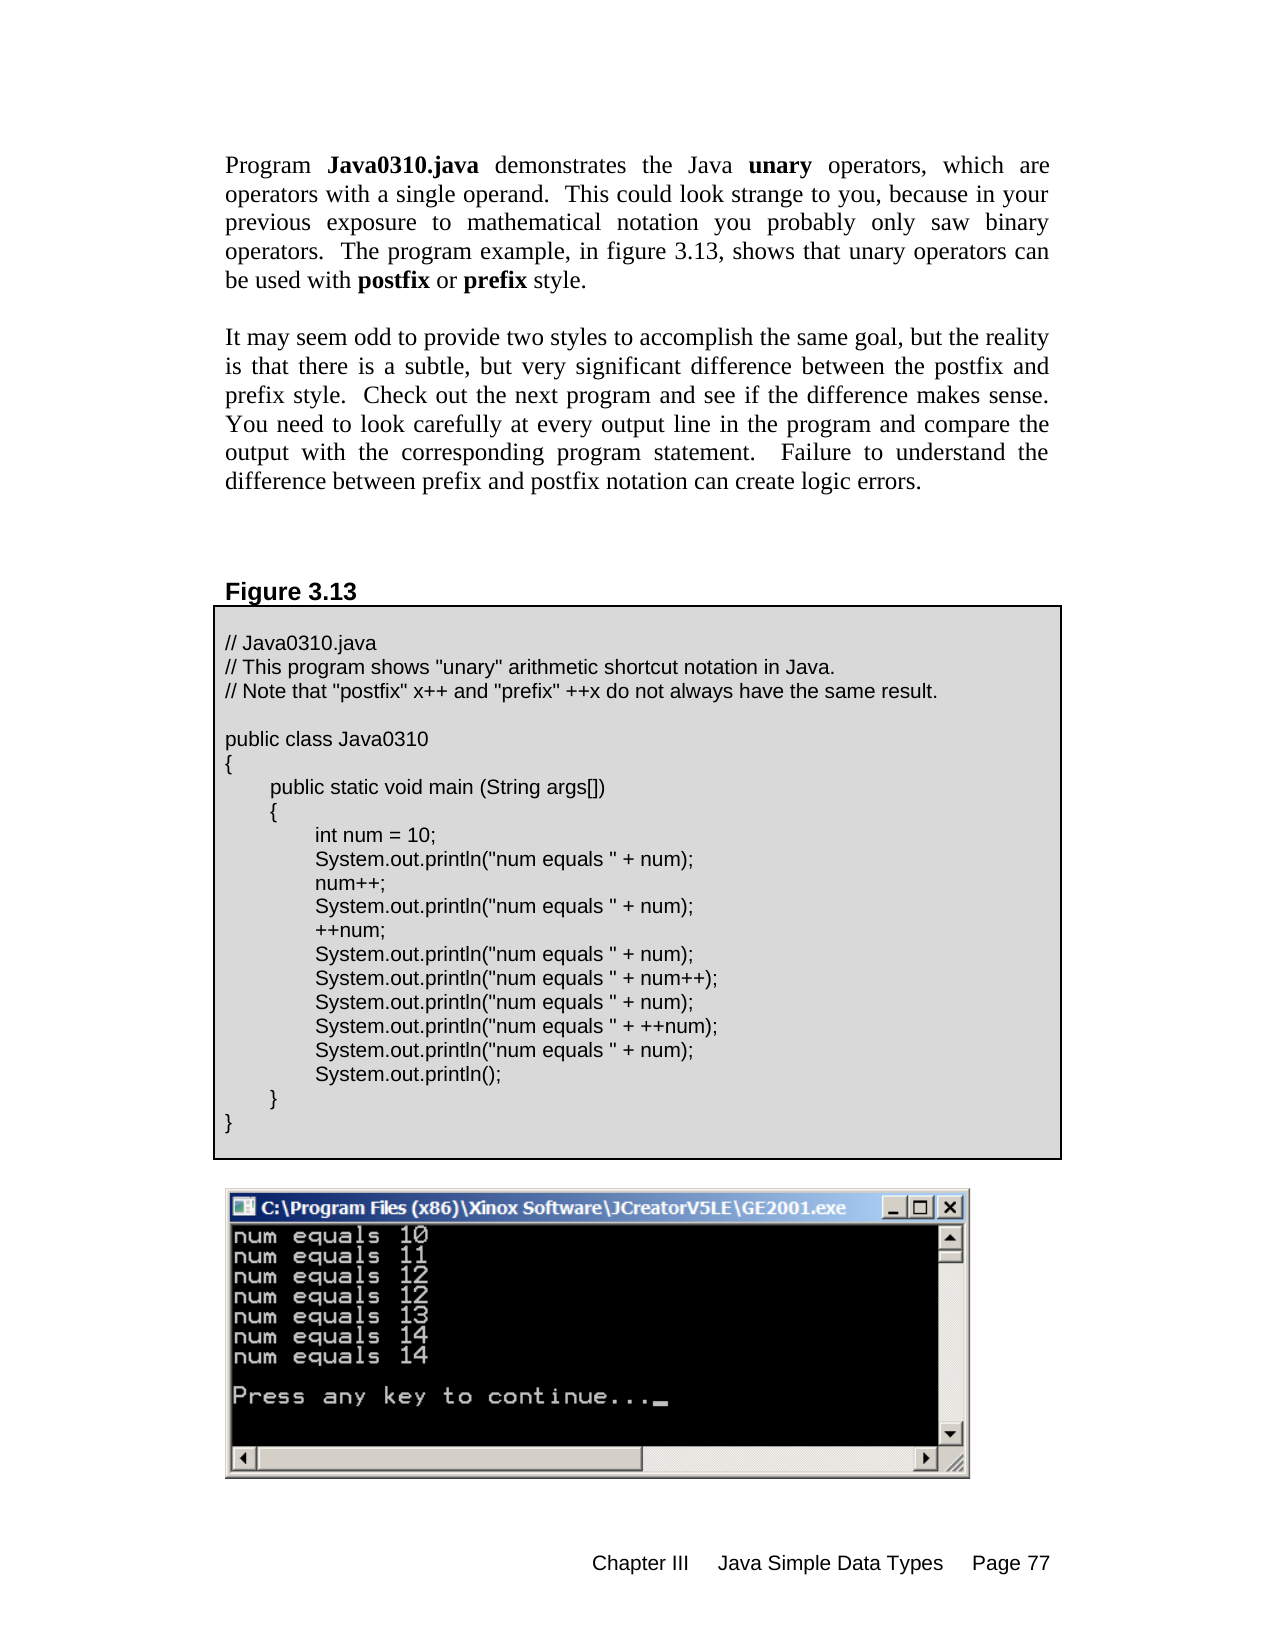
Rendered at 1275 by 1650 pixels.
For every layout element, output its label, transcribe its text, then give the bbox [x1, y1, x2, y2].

picture [225, 1188, 971, 1479]
text Program Java0310.java demonstrates the Java unary operators, which are operators with a single operand. This could look strange to you, because in your previous exposure to mathematical notation you probably only saw binary operators. The program example, in figure 3.13, shows that unary operators can be used with postfix or prefix style. [225, 150, 1050, 294]
text It may seem odd to provide two styles to accomplish the same goal, but the reality is that there is a subtle, but very significant difference between the postfix and prefix style. Check out the next program and see if the difference makes sense. You need to look carefully at every output line in the program and compare the output with the corresponding program statement. Failure to understand the difference between prefix and postfix notation can create logic errors. [225, 322, 1050, 495]
text Figure 3.13 [225, 577, 1050, 605]
table_header // Java0310.java // This program shows "unary" arithmetic shortcut notation in Java. // Note that "postfix" x++ and "prefix" ++x do not always have the same result. public class Java0310 { public static void main (String args[]) { int num = 10; System.out.println("num equals " + num); num++; System.out.println("num equals " + num); ++num; System.out.println("num equals " + num); System.out.println("num equals " + num++); System.out.println("num equals " + num); System.out.println("num equals " + ++num); System.out.println("num equals " + num); System.out.println(); } } [215, 607, 1060, 1158]
